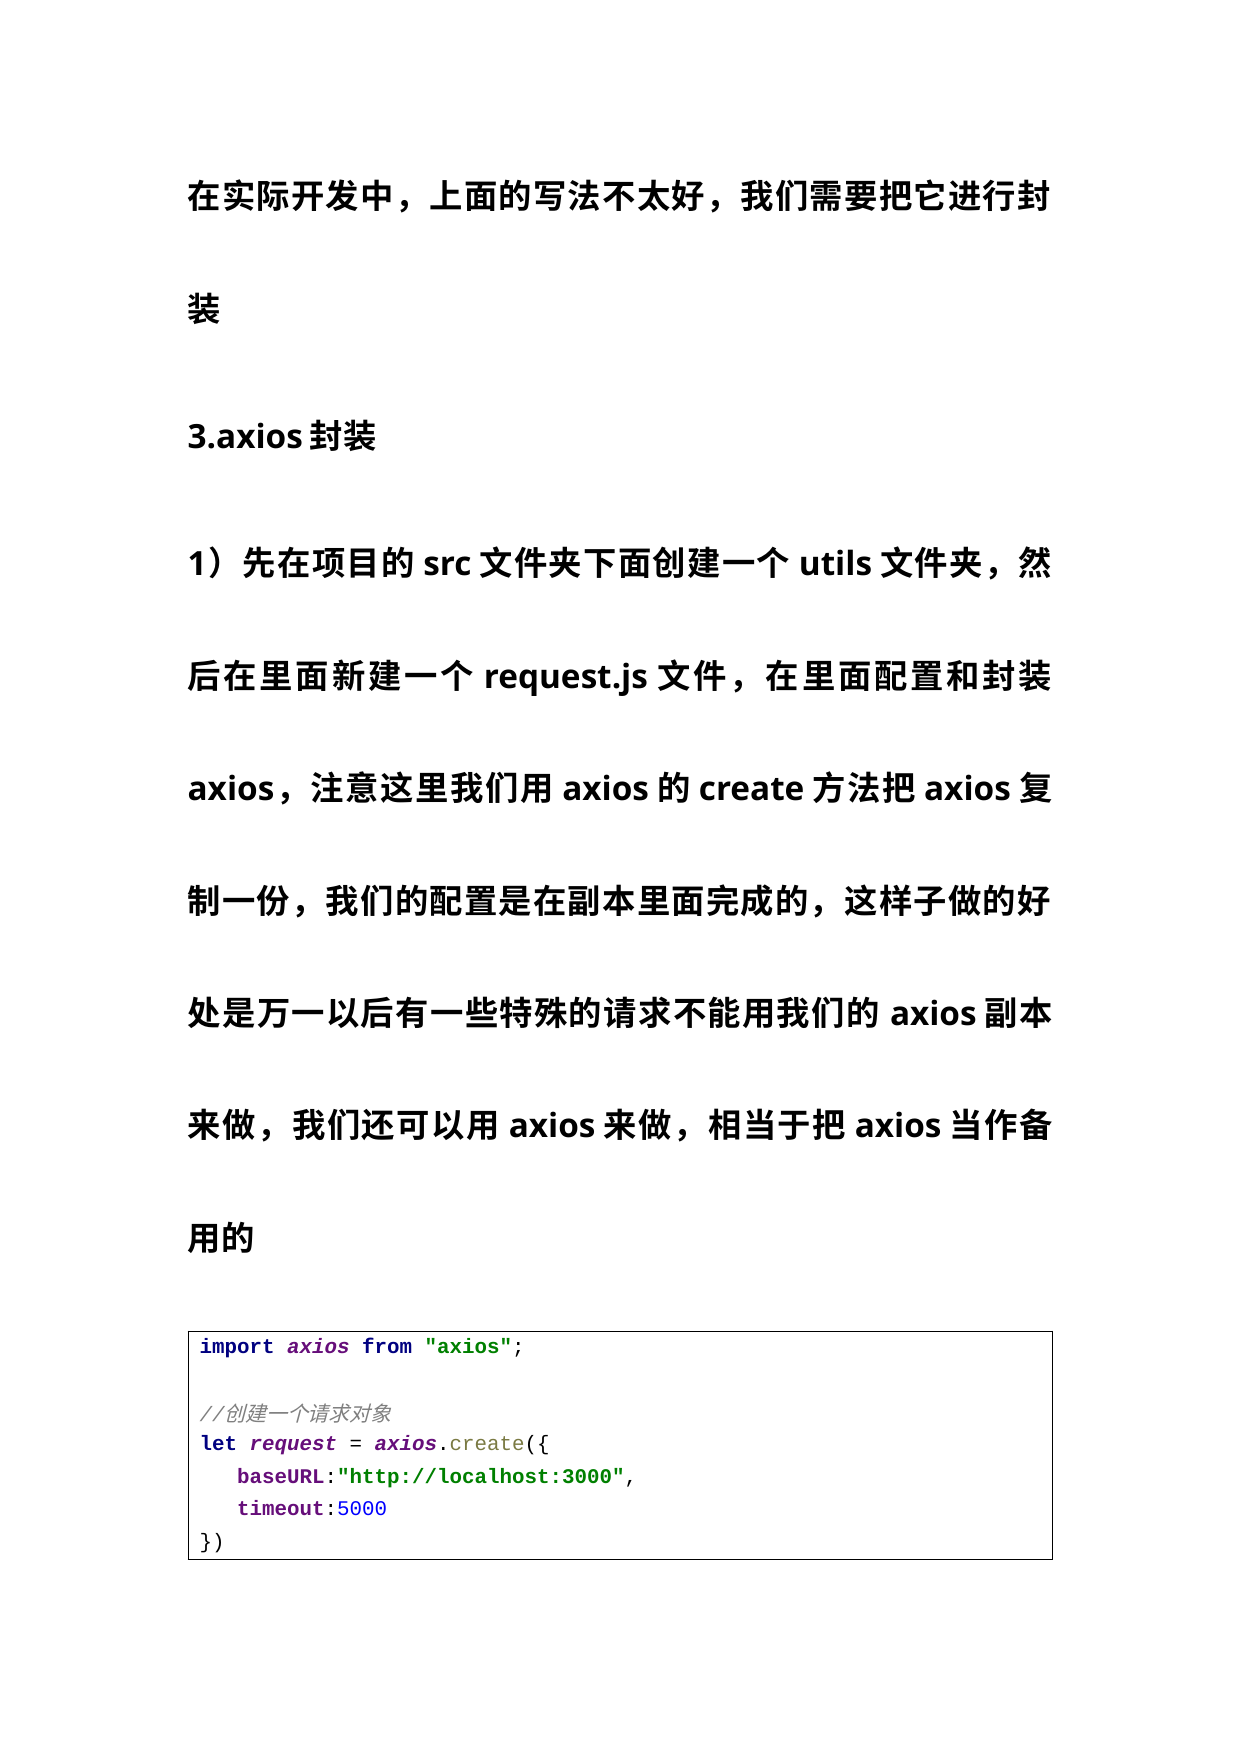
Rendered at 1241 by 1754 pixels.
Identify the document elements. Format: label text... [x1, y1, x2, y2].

subtitle 1）先在项目的src文件夹下面创建一个utils文件夹，然后在里面新建一个request.js文件，在里面配置和封装axios，注意这里我们用axios的create方法把axios复制一份，我们的配置是在副本里面完成的，这样子做的好处是万一以后有一些特殊的请求不能用我们的axios副本来做，我们还可以用axios来做，相当于把axios当作备用的 [187, 529, 1053, 1268]
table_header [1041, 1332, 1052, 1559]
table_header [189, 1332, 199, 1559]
subtitle 3.axios封装 [187, 402, 1053, 467]
subtitle 在实际开发中，上面的写法不太好，我们需要把它进行封装 [187, 162, 1053, 339]
